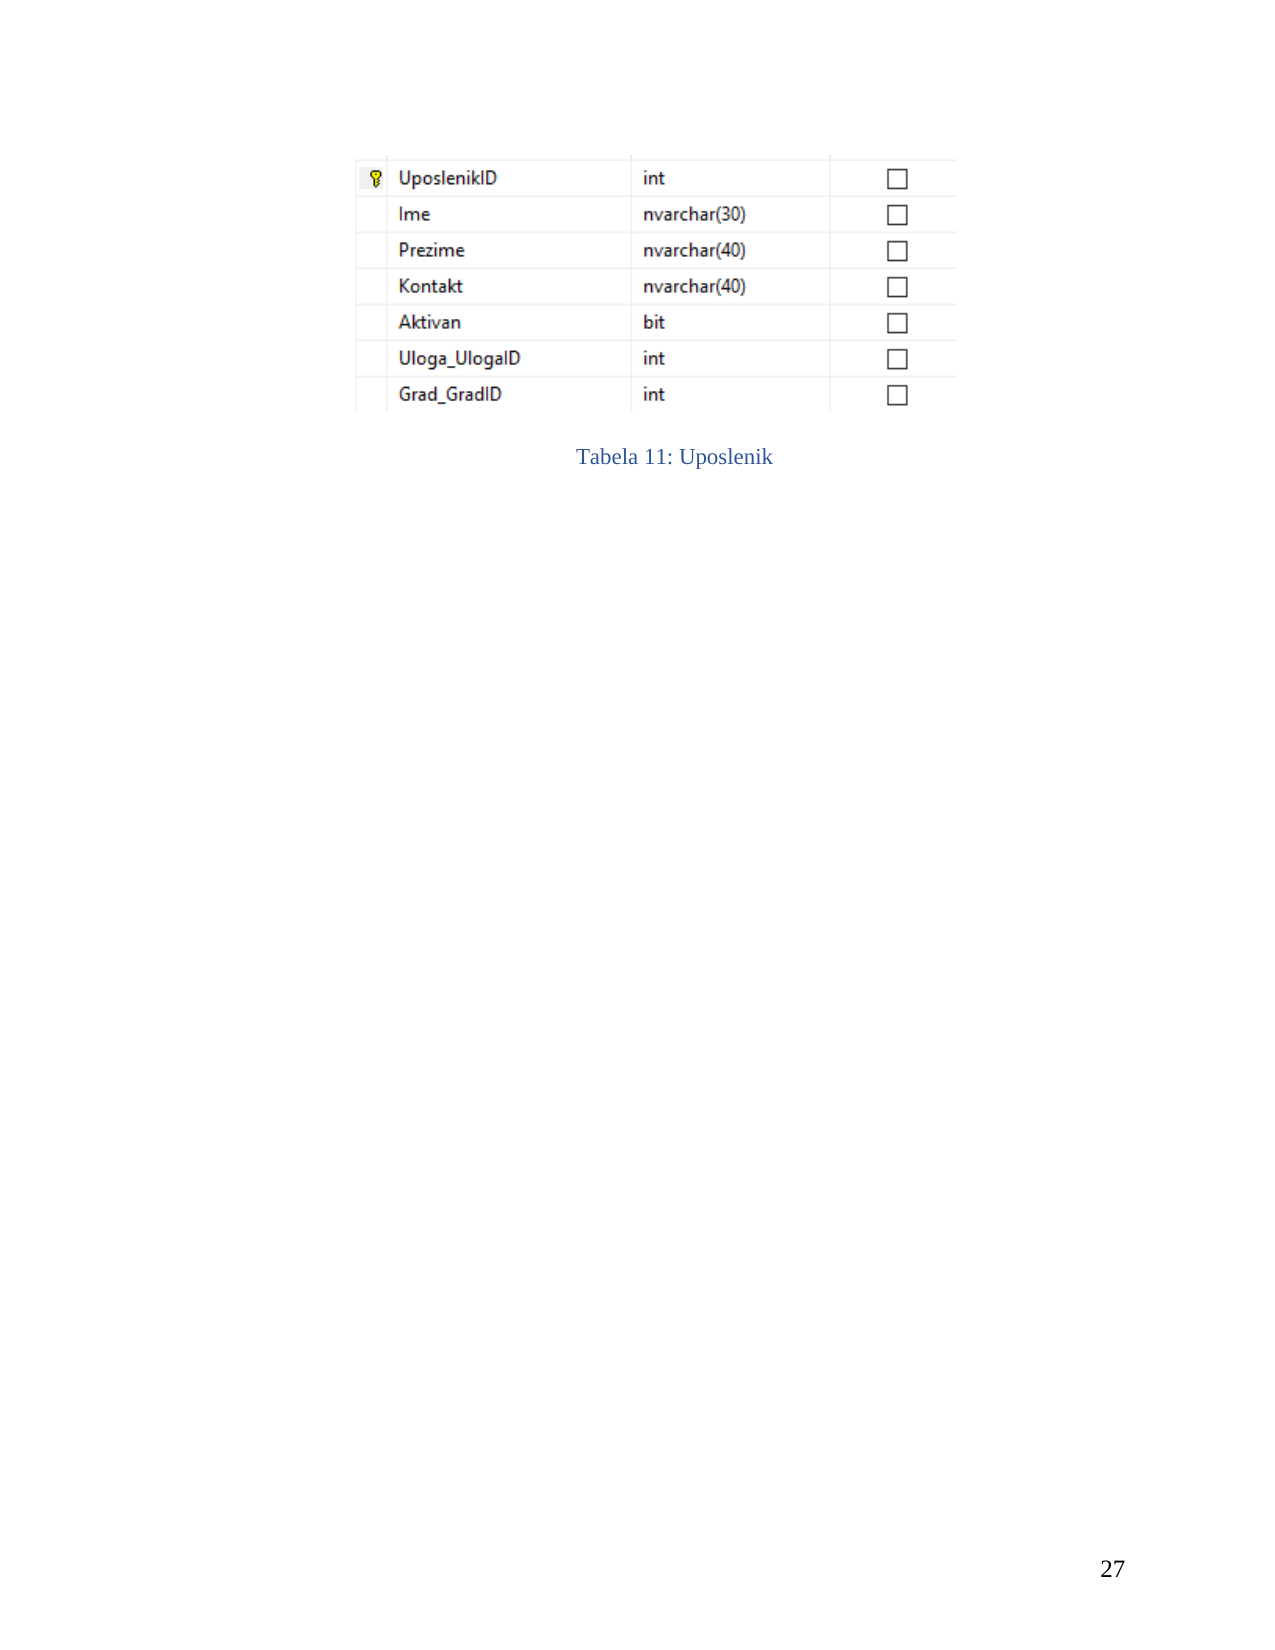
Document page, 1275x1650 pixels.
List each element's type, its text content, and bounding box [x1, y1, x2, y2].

picture [355, 155, 958, 412]
text Tabela 11: Uposlenik [150, 443, 1125, 469]
